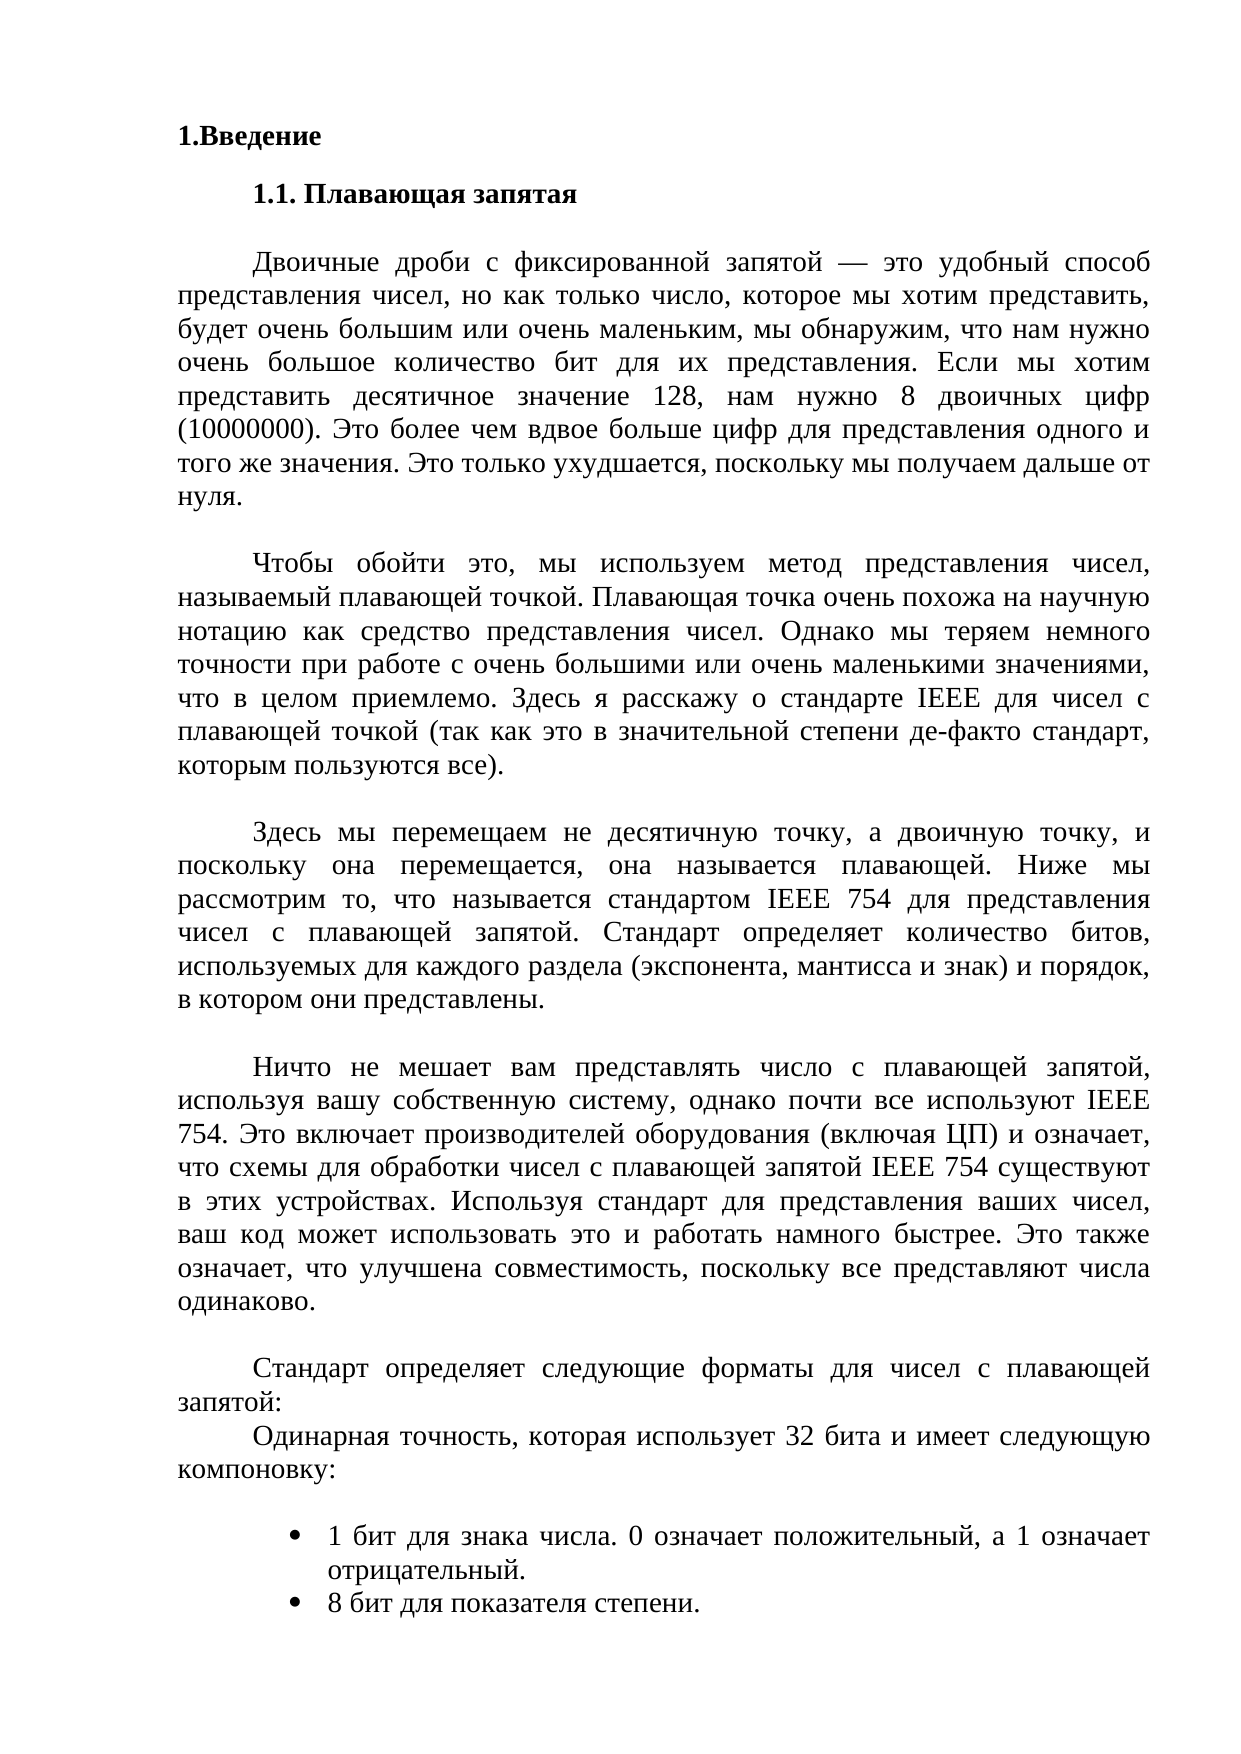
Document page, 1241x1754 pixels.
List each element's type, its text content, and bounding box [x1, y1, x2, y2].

text Одинарная точность, которая использует 32 бита и имеет следующую компоновку: [177, 1418, 1152, 1485]
text Стандарт определяет следующие форматы для чисел с плавающей запятой: [177, 1351, 1152, 1418]
text Чтобы обойти это, мы используем метод представления чисел, называемый плавающей точкой. Плавающая точка очень похожа на научную нотацию как средство представления чисел. Однако мы теряем немного точности при работе с очень большими или очень маленькими значениями, что в целом приемлемо. Здесь я расскажу о стандарте IEEE для чисел с плавающей точкой (так как это в значительной степени де-факто стандарт, которым пользуются все). [177, 546, 1152, 780]
text Двоичные дроби с фиксированной запятой — это удобный способ представления чисел, но как только число, которое мы хотим представить, будет очень большим или очень маленьким, мы обнаружим, что нам нужно очень большое количество бит для их представления. Если мы хотим представить десятичное значение 128, нам нужно 8 двоичных цифр (10000000). Это более чем вдвое больше цифр для представления одного и того же значения. Это только ухудшается, поскольку мы получаем дальше от нуля. [177, 244, 1152, 512]
text 1.1. Плавающая запятая [177, 177, 1152, 210]
text 1.Введение [177, 118, 1152, 152]
text Ничто не мешает вам представлять число с плавающей запятой, используя вашу собственную систему, однако почти все используют IEEE 754. Это включает производителей оборудования (включая ЦП) и означает, что схемы для обработки чисел с плавающей запятой IEEE 754 существуют в этих устройствах. Используя стандарт для представления ваших чисел, ваш код может использовать это и работать намного быстрее. Это также означает, что улучшена совместимость, поскольку все представляют числа одинаково. [177, 1049, 1152, 1317]
text Здесь мы перемещаем не десятичную точку, а двоичную точку, и поскольку она перемещается, она называется плавающей. Ниже мы рассмотрим то, что называется стандартом IEEE 754 для представления чисел с плавающей запятой. Стандарт определяет количество битов, используемых для каждого раздела (экспонента, мантисса и знак) и порядок, в котором они представлены. [177, 814, 1152, 1015]
list 1 бит для знака числа. 0 означает положительный, а 1 означает отрицательный. [290, 1518, 1152, 1586]
list 8 бит для показателя степени. [290, 1586, 1152, 1619]
